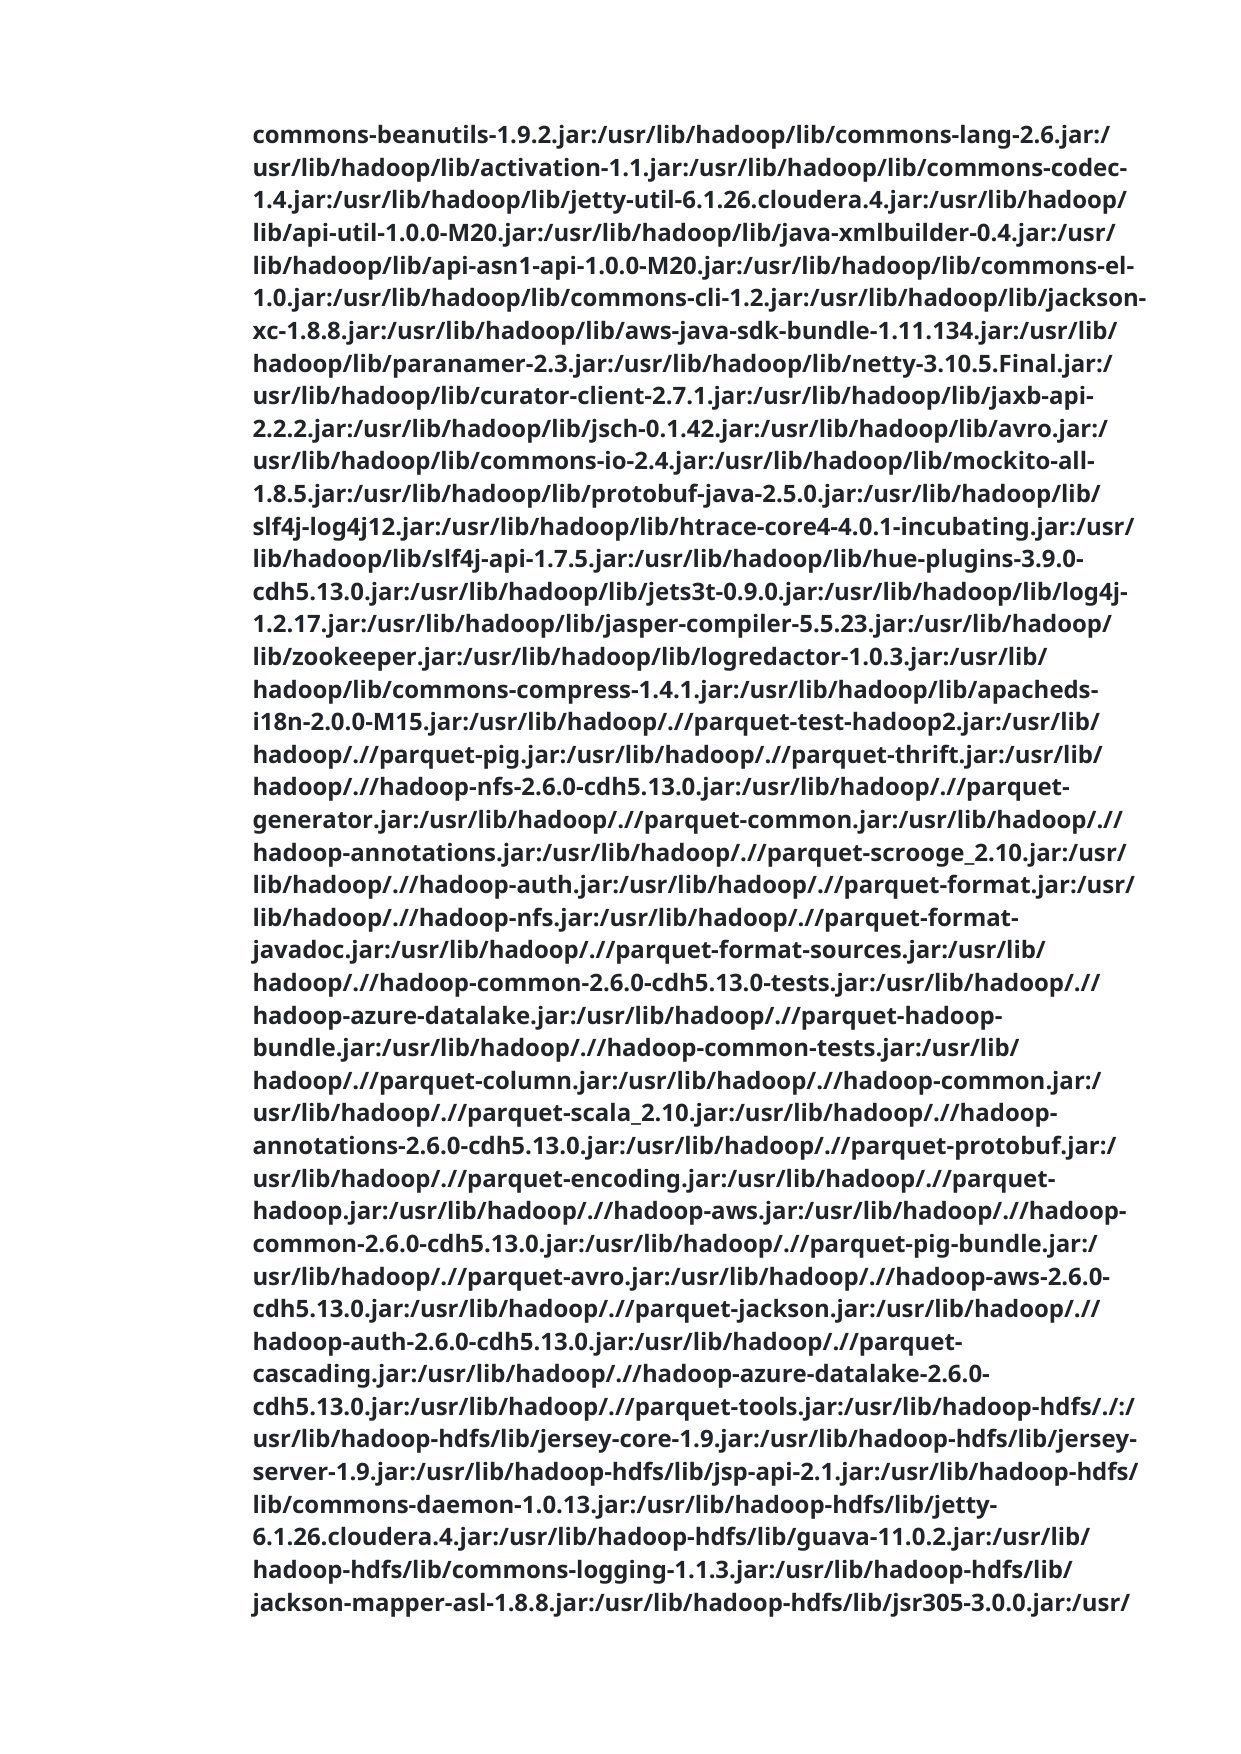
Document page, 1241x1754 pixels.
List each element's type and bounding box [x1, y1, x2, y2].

text [252, 118, 1152, 1618]
